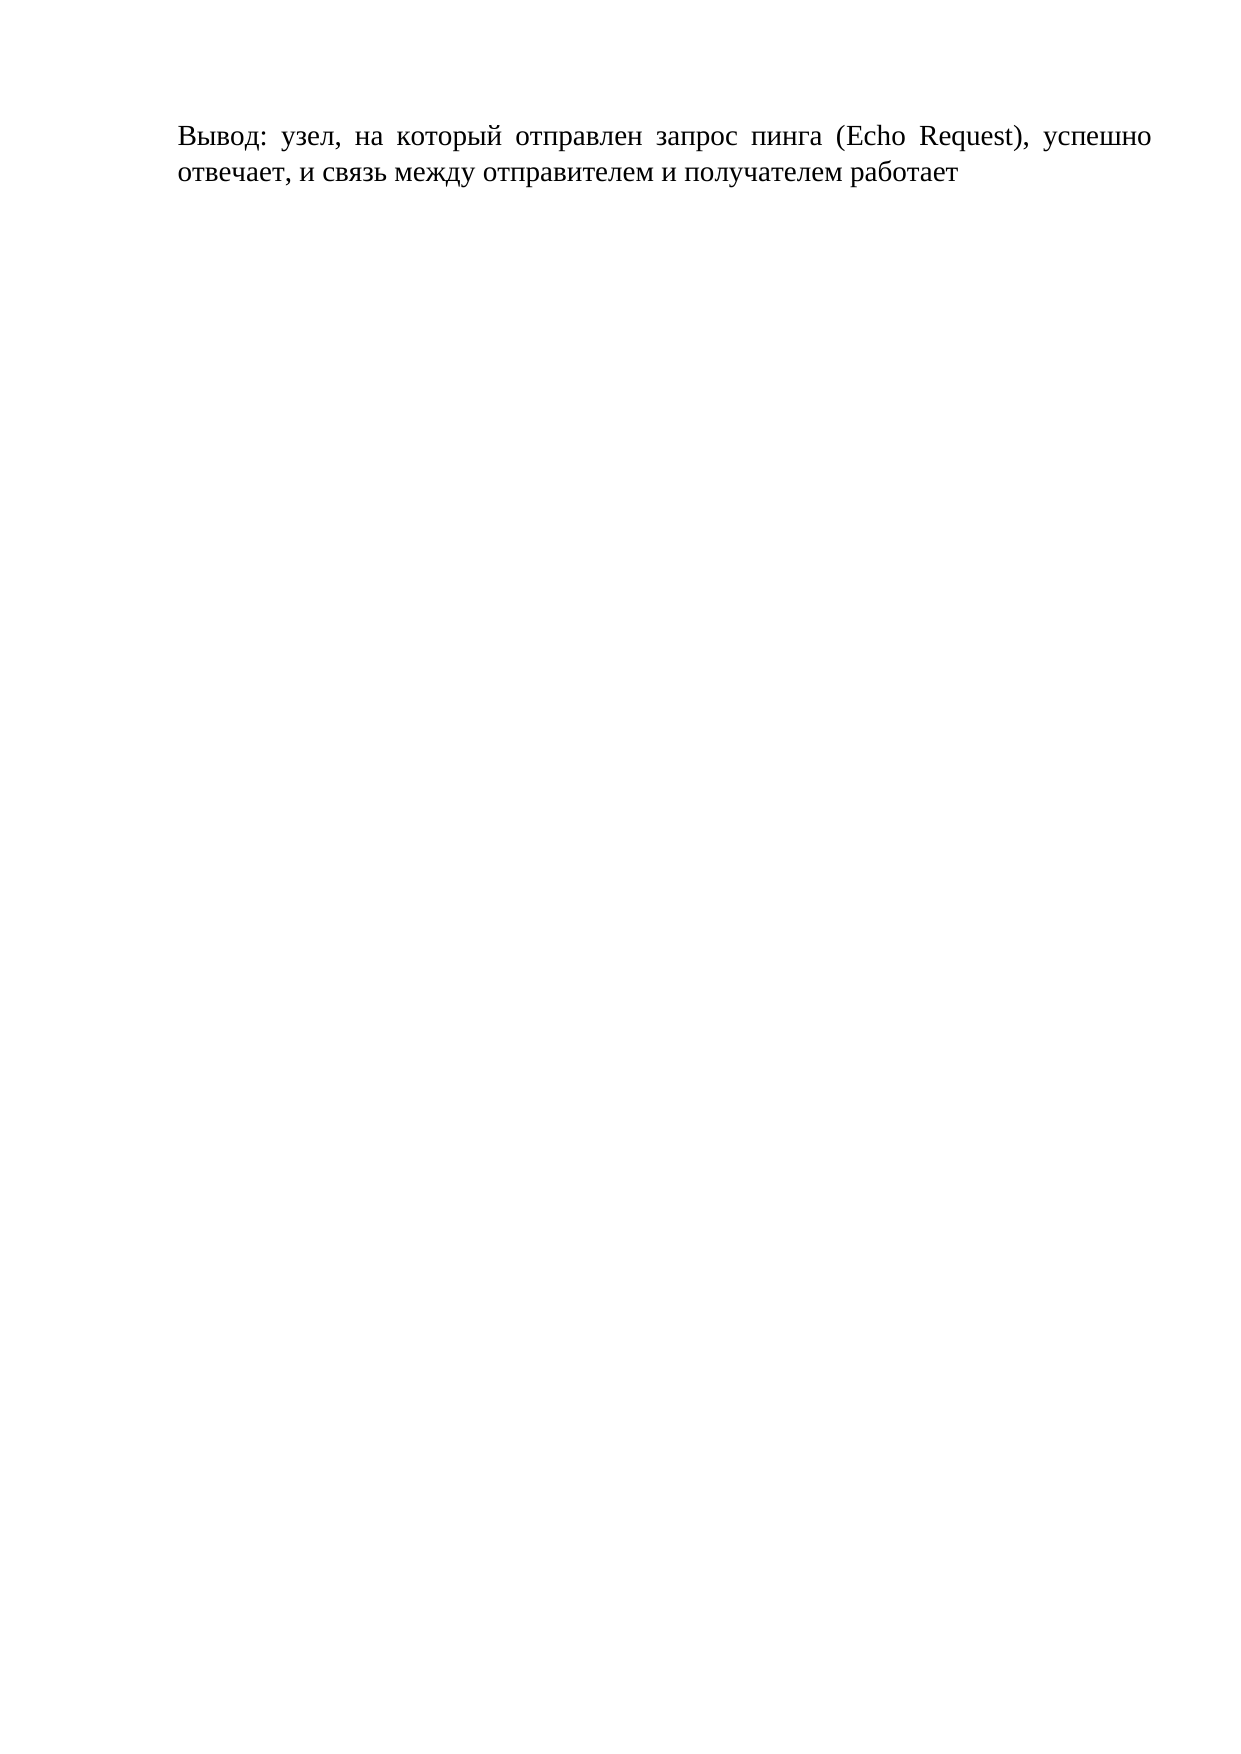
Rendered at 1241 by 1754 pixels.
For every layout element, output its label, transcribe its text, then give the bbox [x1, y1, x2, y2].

text Вывод: узел, на который отправлен запрос пинга (Echo Request), успешно отвечает, и связь между отправителем и получателем работает [177, 118, 1152, 188]
